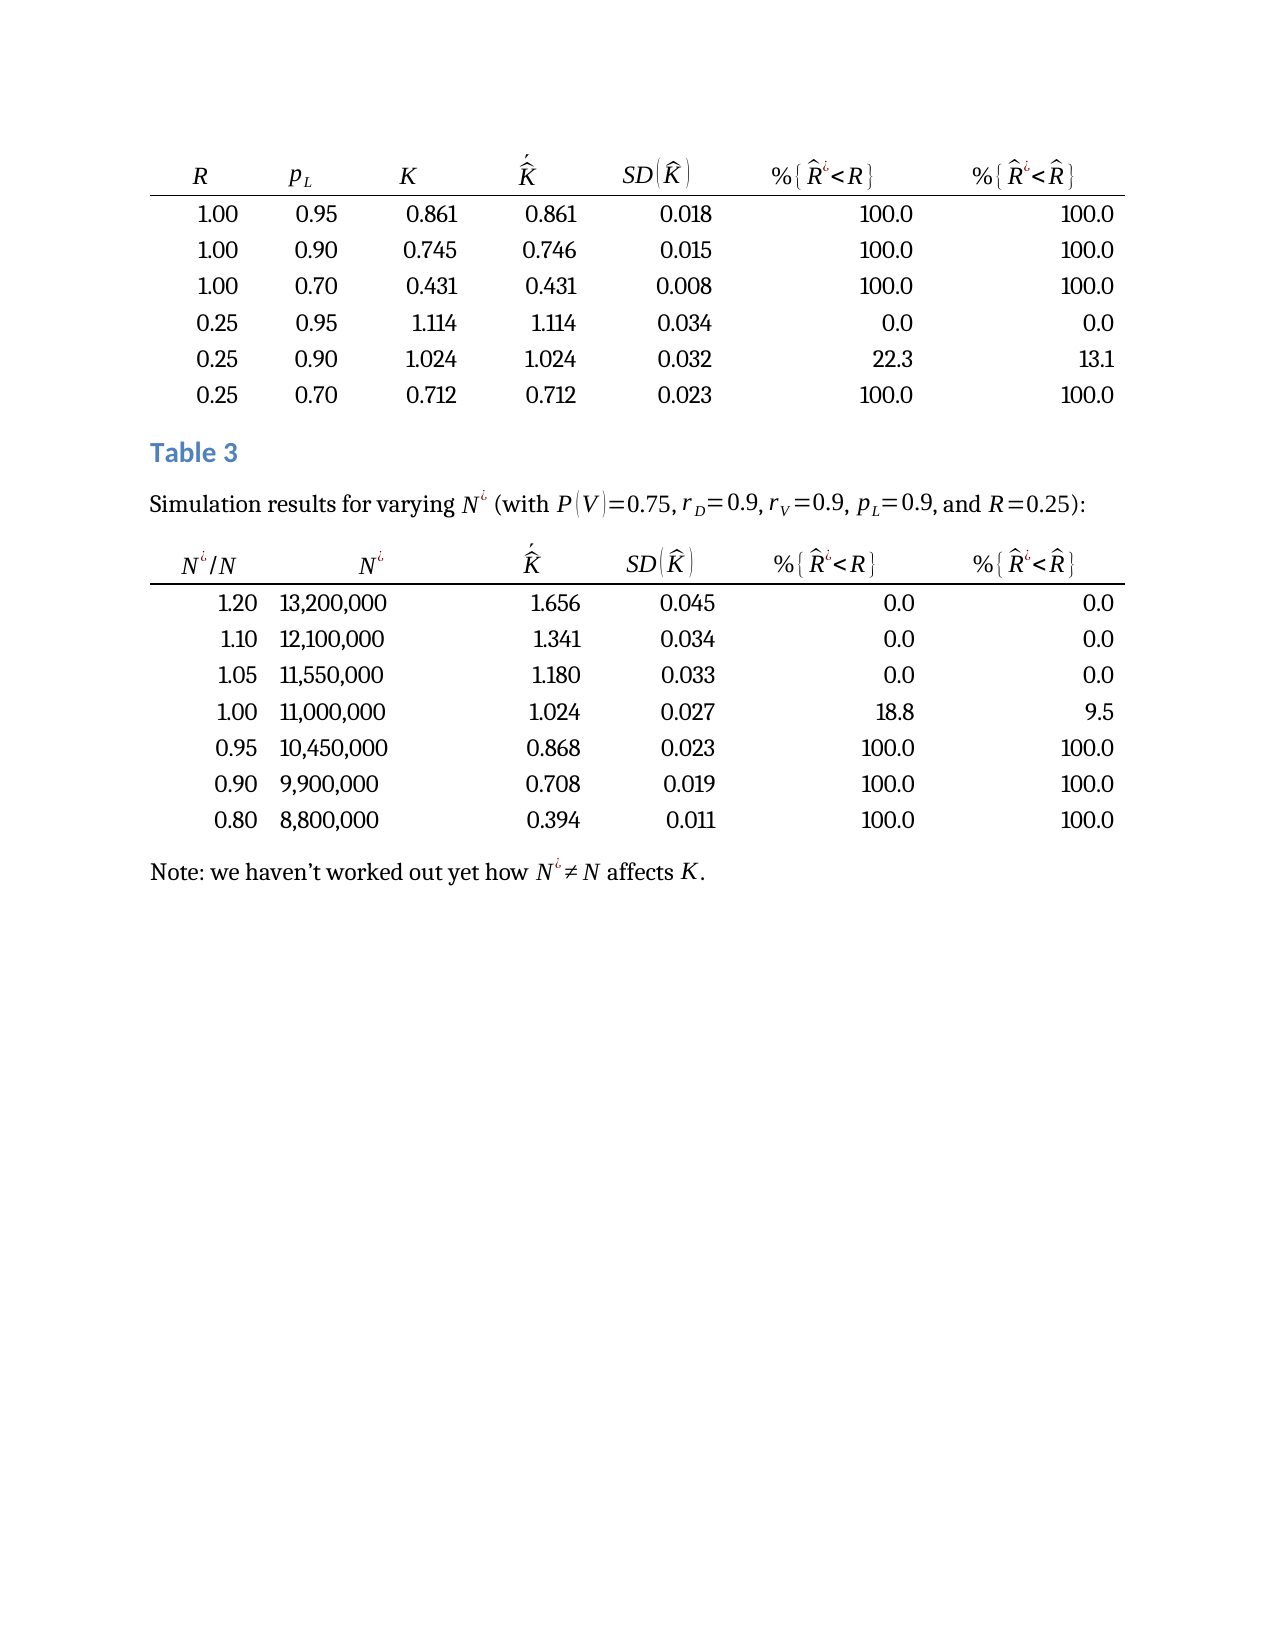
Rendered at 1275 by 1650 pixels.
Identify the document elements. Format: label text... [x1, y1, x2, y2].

table_cell 18.8 [726, 694, 926, 730]
table_cell 0.90 [249, 341, 349, 377]
table_cell 0.023 [592, 730, 726, 766]
table_cell 0.0 [926, 585, 1125, 621]
table_cell 1.024 [349, 341, 468, 377]
table_cell 100.0 [723, 232, 924, 268]
table_header [726, 539, 926, 583]
table_cell 100.0 [723, 269, 924, 305]
table_cell 0.90 [249, 232, 349, 268]
table_cell 0.0 [723, 305, 924, 341]
table_cell 1.656 [473, 585, 592, 621]
table_cell 0.023 [588, 377, 723, 413]
table_cell 0.25 [150, 305, 249, 341]
table_cell 0.745 [349, 232, 468, 268]
table_cell 1.00 [150, 269, 249, 305]
table_cell 0.431 [468, 269, 587, 305]
table_cell 9,900,000 [269, 766, 473, 802]
table_cell 0.0 [924, 305, 1125, 341]
table_cell 0.70 [249, 377, 349, 413]
table_cell 100.0 [726, 730, 926, 766]
table_cell 100.0 [726, 803, 926, 839]
table_cell 0.032 [588, 341, 723, 377]
table_cell 1.05 [150, 658, 268, 694]
table_cell 1.10 [150, 621, 268, 657]
table_cell 10,450,000 [269, 730, 473, 766]
table_cell 0.008 [588, 269, 723, 305]
table_cell 13,200,000 [269, 585, 473, 621]
table_cell 1.114 [349, 305, 468, 341]
table_cell 8,800,000 [269, 803, 473, 839]
table_cell 0.034 [592, 621, 726, 657]
table_cell 100.0 [926, 766, 1125, 802]
text Simulation results for varying (with , , , , and ): [150, 489, 1125, 520]
table_header [269, 539, 473, 583]
table_cell 0.861 [468, 196, 587, 232]
table_cell 100.0 [924, 196, 1125, 232]
table_cell 9.5 [926, 694, 1125, 730]
table_cell 100.0 [926, 803, 1125, 839]
table_cell 100.0 [924, 232, 1125, 268]
table_cell 0.0 [726, 585, 926, 621]
table_cell 0.95 [249, 196, 349, 232]
table_cell 0.25 [150, 377, 249, 413]
table_cell 1.341 [473, 621, 592, 657]
table_cell 0.95 [249, 305, 349, 341]
table_cell 13.1 [924, 341, 1125, 377]
table_cell 0.0 [726, 621, 926, 657]
table_cell 0.019 [592, 766, 726, 802]
table_cell 1.20 [150, 585, 268, 621]
table_cell 0.033 [592, 658, 726, 694]
table_cell 100.0 [924, 377, 1125, 413]
table_cell 1.00 [150, 694, 268, 730]
table_cell 1.024 [473, 694, 592, 730]
table_cell 1.00 [150, 232, 249, 268]
table_cell 0.861 [349, 196, 468, 232]
table_header [924, 150, 1125, 194]
table_cell 0.80 [150, 803, 268, 839]
table_cell 0.708 [473, 766, 592, 802]
table_cell 22.3 [723, 341, 924, 377]
table_cell 1.024 [468, 341, 587, 377]
table_header [249, 150, 349, 194]
table_header [349, 150, 468, 194]
table_cell 0.90 [150, 766, 268, 802]
table_cell 100.0 [726, 766, 926, 802]
table_cell 0.95 [150, 730, 268, 766]
table_cell 0.011 [592, 803, 726, 839]
table_cell 0.027 [592, 694, 726, 730]
table_cell 0.0 [726, 658, 926, 694]
table_cell 0.746 [468, 232, 587, 268]
table_cell 0.712 [349, 377, 468, 413]
table_cell 100.0 [926, 730, 1125, 766]
table_cell 0.045 [592, 585, 726, 621]
table_cell 12,100,000 [269, 621, 473, 657]
table_cell 1.00 [150, 196, 249, 232]
table_cell 0.015 [588, 232, 723, 268]
table_cell 0.868 [473, 730, 592, 766]
table_header [588, 150, 723, 194]
table_cell 1.114 [468, 305, 587, 341]
table_header [150, 539, 268, 583]
table_cell 0.431 [349, 269, 468, 305]
table_cell 0.712 [468, 377, 587, 413]
table_header [592, 539, 726, 583]
table_header [150, 150, 249, 194]
table_header [926, 539, 1125, 583]
subtitle Table 3 [150, 434, 1125, 470]
table_cell 0.25 [150, 341, 249, 377]
table_header [468, 150, 587, 194]
table_header [723, 150, 924, 194]
table_cell 0.018 [588, 196, 723, 232]
table_cell 0.0 [926, 621, 1125, 657]
table_cell 0.70 [249, 269, 349, 305]
table_cell 0.034 [588, 305, 723, 341]
table_cell 0.0 [926, 658, 1125, 694]
table_cell 11,550,000 [269, 658, 473, 694]
table_cell 100.0 [723, 196, 924, 232]
table_cell 100.0 [723, 377, 924, 413]
table_cell 1.180 [473, 658, 592, 694]
table_cell 11,000,000 [269, 694, 473, 730]
text Note: we haven’t worked out yet how affects . [150, 857, 1125, 886]
table_header [473, 539, 592, 583]
table_cell 100.0 [924, 269, 1125, 305]
table_cell 0.394 [473, 803, 592, 839]
